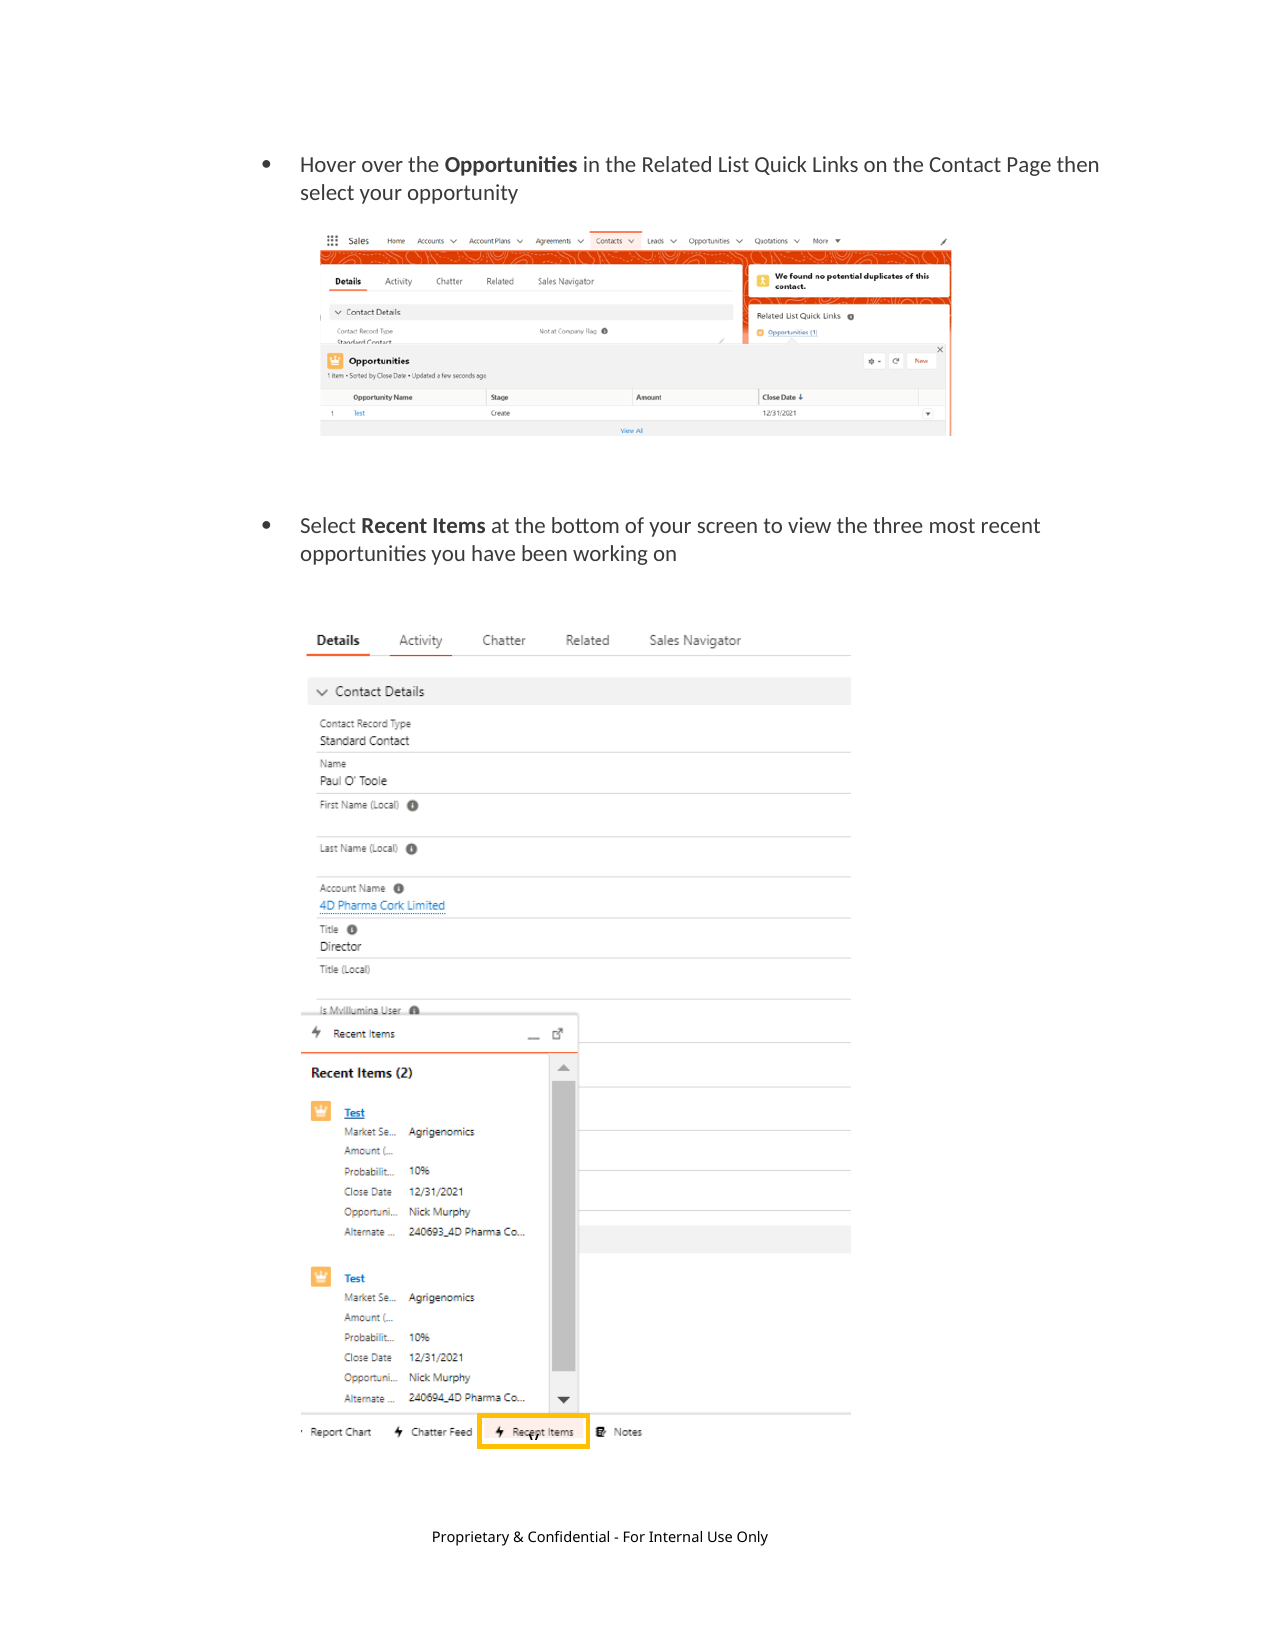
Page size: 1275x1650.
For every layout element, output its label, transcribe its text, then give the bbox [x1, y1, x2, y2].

list Hover over the Opportunities in the Related List Quick Links on the Contact Page then select your opportunity [262, 150, 1125, 206]
list Select Recent Items at the bottom of your screen to view the three most recent opportunities you have been working on [262, 511, 1125, 567]
picture [320, 230, 952, 436]
picture [301, 615, 851, 1438]
picture [482, 1418, 586, 1438]
